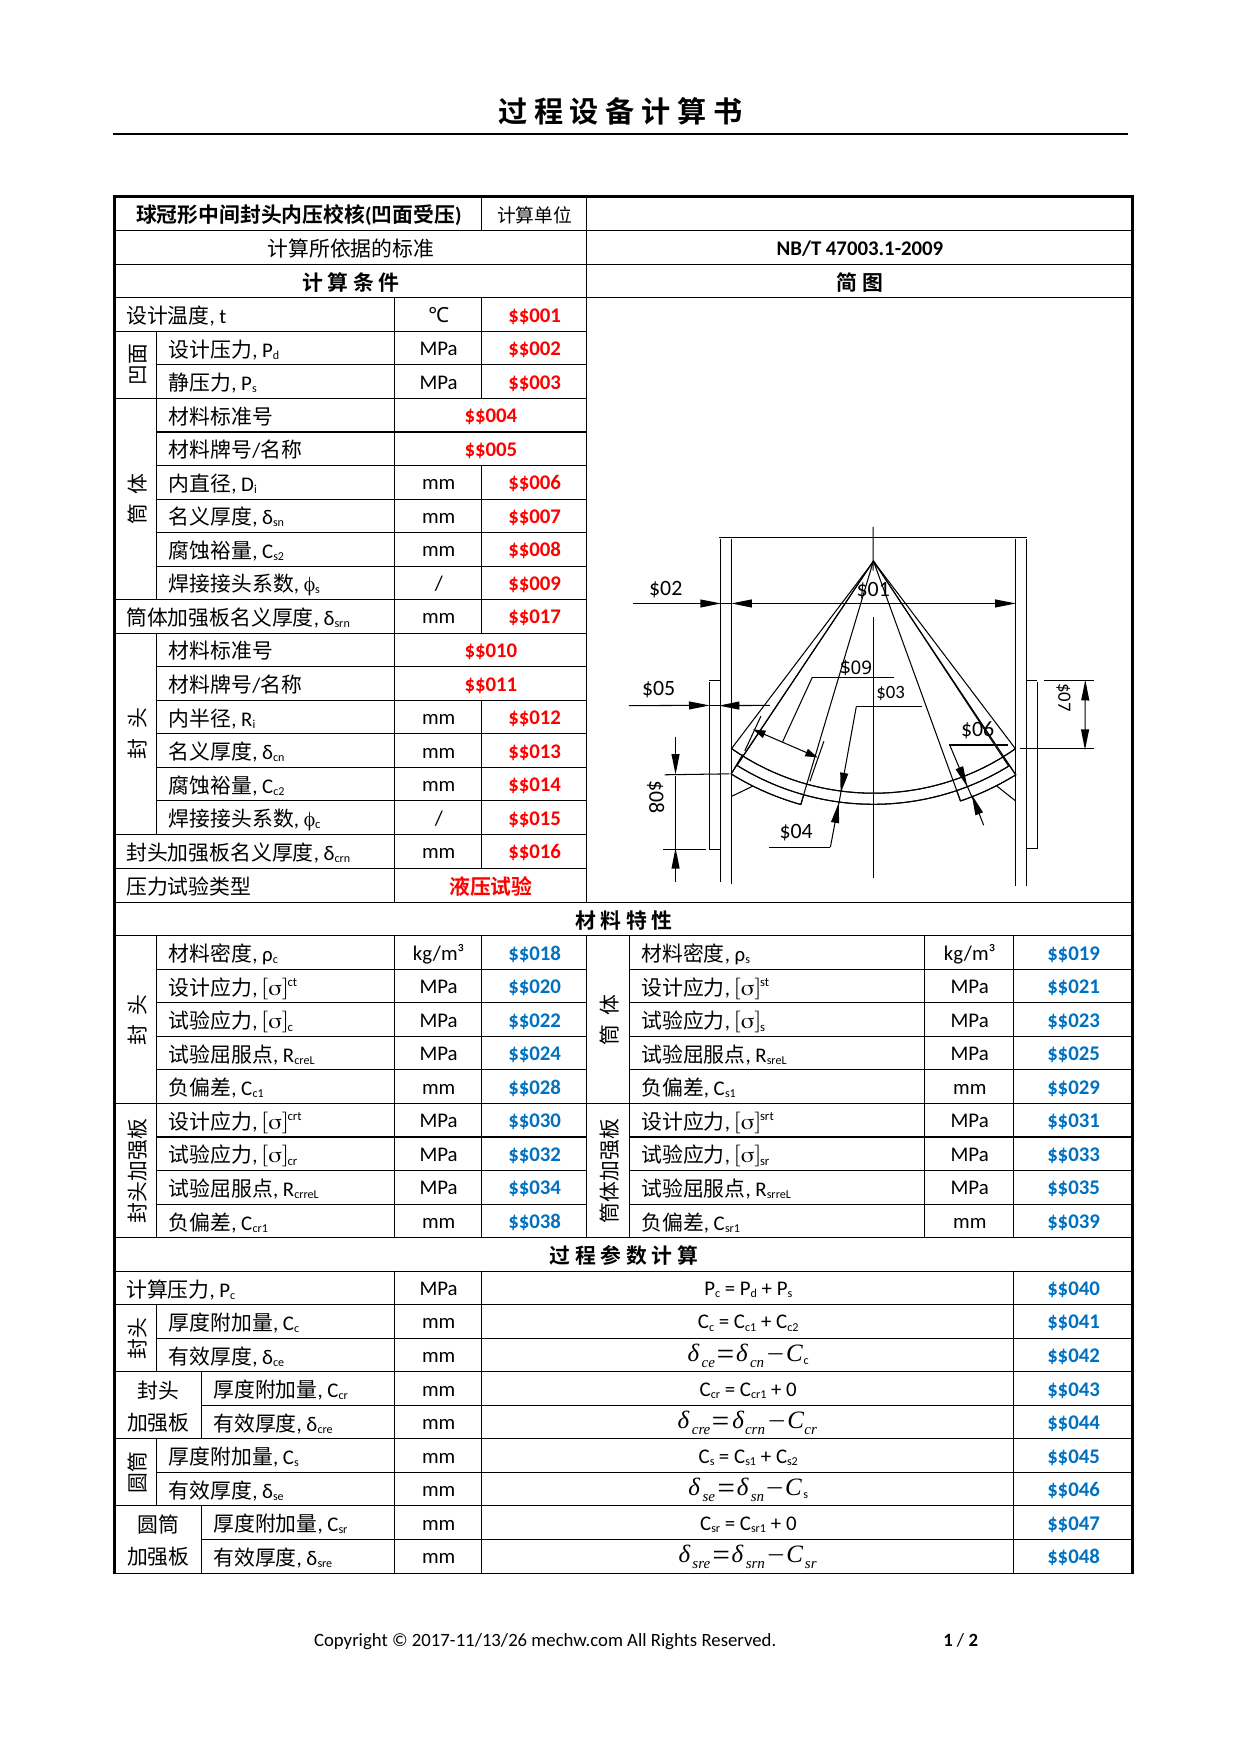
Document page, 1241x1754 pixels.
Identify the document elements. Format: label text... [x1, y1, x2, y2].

table_cell 材 料 特 性 [116, 903, 1131, 935]
table_cell MPa [395, 1003, 481, 1036]
table_cell 负偏差, Ccr1 [157, 1205, 394, 1237]
table_cell 筒 体 [116, 399, 156, 599]
table_cell 筒体加强板 [587, 1104, 629, 1237]
table_cell $$031 [1014, 1104, 1131, 1136]
table_cell 计 算 条 件 [116, 265, 586, 297]
table_cell 材料密度, ρc [157, 936, 394, 969]
table_cell $$020 [482, 970, 586, 1002]
table_cell 筒体加强板名义厚度, δsrn [116, 600, 394, 633]
table_cell mm [395, 835, 481, 868]
table_cell $$022 [482, 1003, 586, 1036]
table_cell $$002 [482, 332, 586, 364]
table_cell mm [395, 466, 481, 498]
table_cell MPa [395, 970, 481, 1002]
table_cell MPa [395, 1171, 481, 1203]
table_cell 腐蚀裕量, Cs2 [157, 533, 394, 566]
table_cell $$046 [1014, 1473, 1131, 1505]
table_cell $$025 [1014, 1037, 1131, 1069]
table_cell $$011 [395, 667, 586, 700]
table_cell 有效厚度, δsre [202, 1540, 394, 1572]
table_cell 材料牌号/名称 [157, 667, 394, 700]
table_cell 封头 [116, 1305, 156, 1371]
table_cell MPa [925, 970, 1013, 1002]
table_cell 计算压力, Pc [116, 1272, 394, 1304]
table_cell 设计温度, t [116, 298, 394, 331]
table_cell 圆筒 [116, 1439, 156, 1505]
table_cell 厚度附加量, Cc [157, 1305, 394, 1338]
table_cell 压力试验类型 [116, 869, 394, 902]
table_cell mm [395, 1305, 481, 1338]
table_cell 厚度附加量, Cs [157, 1439, 394, 1472]
table_cell $$034 [482, 1171, 586, 1203]
table_cell $$040 [1014, 1272, 1131, 1304]
table_cell $$018 [482, 936, 586, 969]
table_cell 负偏差, Csr1 [630, 1205, 924, 1237]
table_cell 材料牌号/名称 [157, 433, 394, 465]
table_cell mm [395, 1406, 481, 1438]
table_cell $$003 [482, 365, 586, 398]
table_header 计算单位 [482, 198, 586, 230]
table_cell MPa [395, 1138, 481, 1170]
table_cell 过 程 参 数 计 算 [116, 1238, 1131, 1271]
table_cell Ccr = Ccr1 + 0 [482, 1372, 1013, 1405]
table_cell $$007 [482, 500, 586, 532]
table_cell $$019 [1014, 936, 1131, 969]
table_cell 封 头 [116, 634, 156, 834]
table_cell $$033 [1014, 1138, 1131, 1170]
table_cell 名义厚度, δsn [157, 500, 394, 532]
table_cell $$039 [1014, 1205, 1131, 1237]
table_cell 封头 加强板 [116, 1372, 201, 1438]
table_cell / [395, 567, 481, 599]
table_cell MPa [925, 1138, 1013, 1170]
table_cell [482, 1406, 1013, 1438]
table_cell $$043 [1014, 1372, 1131, 1405]
table_cell $$005 [395, 433, 586, 465]
table_cell [587, 298, 1131, 902]
table_cell 筒 体 [587, 936, 629, 1103]
table_cell mm [395, 768, 481, 800]
table_cell 计算所依据的标准 [116, 231, 586, 264]
table_cell $$015 [482, 801, 586, 834]
table_cell $$016 [482, 835, 586, 868]
table_cell NB/T 47003.1-2009 [587, 231, 1131, 264]
table_cell $$012 [482, 701, 586, 733]
table_cell mm [395, 1339, 481, 1371]
table_cell 封 头 [116, 936, 156, 1103]
table_cell MPa [395, 365, 481, 398]
table_cell 材料密度, ρs [630, 936, 924, 969]
table_cell 试验屈服点, RsrreL [630, 1171, 924, 1203]
table_cell $$004 [395, 399, 586, 431]
table_cell Cs = Cs1 + Cs2 [482, 1439, 1013, 1472]
table_cell $$028 [482, 1070, 586, 1103]
table_cell 内直径, Di [157, 466, 394, 498]
table_cell 有效厚度, δse [157, 1473, 394, 1505]
table_cell mm [395, 734, 481, 767]
table_cell 试验应力, sr [630, 1138, 924, 1170]
table_cell 焊接接头系数, s [157, 567, 394, 599]
table_cell $$032 [482, 1138, 586, 1170]
table_cell Pc = Pd + Ps [482, 1272, 1013, 1304]
table_cell 厚度附加量, Ccr [202, 1372, 394, 1405]
table_cell 试验屈服点, RsreL [630, 1037, 924, 1069]
table_cell 有效厚度, δcre [202, 1406, 394, 1438]
table_cell 设计应力, st [630, 970, 924, 1002]
table_cell MPa [395, 1272, 481, 1304]
table_cell mm [395, 533, 481, 566]
table_cell mm [395, 1439, 481, 1472]
table_cell 厚度附加量, Csr [202, 1506, 394, 1539]
table_cell c [482, 1339, 1013, 1371]
table_cell $$038 [482, 1205, 586, 1237]
table_cell $$014 [482, 768, 586, 800]
table_cell 凹面 [116, 332, 156, 398]
table_cell 试验屈服点, RcrreL [157, 1171, 394, 1203]
table_cell MPa [395, 1037, 481, 1069]
table_cell ℃ [395, 298, 481, 331]
table_cell $$001 [482, 298, 586, 331]
table_cell $$010 [395, 634, 586, 666]
table_cell mm [395, 500, 481, 532]
table_cell MPa [925, 1037, 1013, 1069]
table_header 球冠形中间封头内压校核(凹面受压) [116, 198, 481, 230]
table_cell 名义厚度, δcn [157, 734, 394, 767]
table_cell mm [395, 1372, 481, 1405]
table_cell 焊接接头系数, c [157, 801, 394, 834]
table_cell 圆筒 加强板 [116, 1506, 201, 1572]
table_cell s [482, 1473, 1013, 1505]
table_cell 负偏差, Cs1 [630, 1070, 924, 1103]
table_cell 内半径, Ri [157, 701, 394, 733]
table_cell 设计应力, ct [157, 970, 394, 1002]
table_cell 静压力, Ps [157, 365, 394, 398]
table_cell 试验屈服点, RcreL [157, 1037, 394, 1069]
table_cell Cc = Cc1 + Cc2 [482, 1305, 1013, 1338]
table_cell mm [395, 1205, 481, 1237]
table_header [587, 198, 1131, 230]
table_cell $$008 [482, 533, 586, 566]
table_cell $$045 [1014, 1439, 1131, 1472]
table_cell mm [395, 1473, 481, 1505]
table_cell mm [395, 1070, 481, 1103]
table_cell $$030 [482, 1104, 586, 1136]
table_cell $$044 [1014, 1406, 1131, 1438]
table_cell $$017 [482, 600, 586, 633]
table_cell mm [395, 701, 481, 733]
table_cell $$041 [1014, 1305, 1131, 1338]
table_cell 试验应力, c [157, 1003, 394, 1036]
table_cell MPa [395, 1104, 481, 1136]
table_cell mm [395, 600, 481, 633]
table_cell 试验应力, cr [157, 1138, 394, 1170]
table_cell [482, 1540, 1013, 1572]
table_cell 负偏差, Cc1 [157, 1070, 394, 1103]
table_cell mm [395, 1540, 481, 1572]
table_cell MPa [925, 1104, 1013, 1136]
table_cell 设计应力, crt [157, 1104, 394, 1136]
table_cell mm [925, 1070, 1013, 1103]
table_cell $$013 [482, 734, 586, 767]
table_cell / [395, 801, 481, 834]
table_cell 设计压力, Pd [157, 332, 394, 364]
table_cell 材料标准号 [157, 634, 394, 666]
table_cell $$023 [1014, 1003, 1131, 1036]
table_cell $$009 [482, 567, 586, 599]
table_cell 腐蚀裕量, Cc2 [157, 768, 394, 800]
table_cell MPa [925, 1003, 1013, 1036]
table_cell 液压试验 [395, 869, 586, 902]
table_cell Csr = Csr1 + 0 [482, 1506, 1013, 1539]
table_cell $$048 [1014, 1540, 1131, 1572]
table_cell mm [925, 1205, 1013, 1237]
table_cell $$047 [1014, 1506, 1131, 1539]
table_cell kg/m³ [395, 936, 481, 969]
table_cell mm [395, 1506, 481, 1539]
table_cell 封头加强板名义厚度, δcrn [116, 835, 394, 868]
table_cell $$024 [482, 1037, 586, 1069]
table_cell 设计应力, srt [630, 1104, 924, 1136]
table_cell 材料标准号 [157, 399, 394, 431]
table_cell $$006 [482, 466, 586, 498]
table_cell MPa [925, 1171, 1013, 1203]
table_cell MPa [395, 332, 481, 364]
table_cell $$042 [1014, 1339, 1131, 1371]
table_cell $$035 [1014, 1171, 1131, 1203]
table_cell 有效厚度, δce [157, 1339, 394, 1371]
table_cell $$021 [1014, 970, 1131, 1002]
table_cell 简 图 [587, 265, 1131, 297]
table_cell 试验应力, s [630, 1003, 924, 1036]
table_cell 封头加强板 [116, 1104, 156, 1237]
table_cell $$029 [1014, 1070, 1131, 1103]
table_cell kg/m³ [925, 936, 1013, 969]
